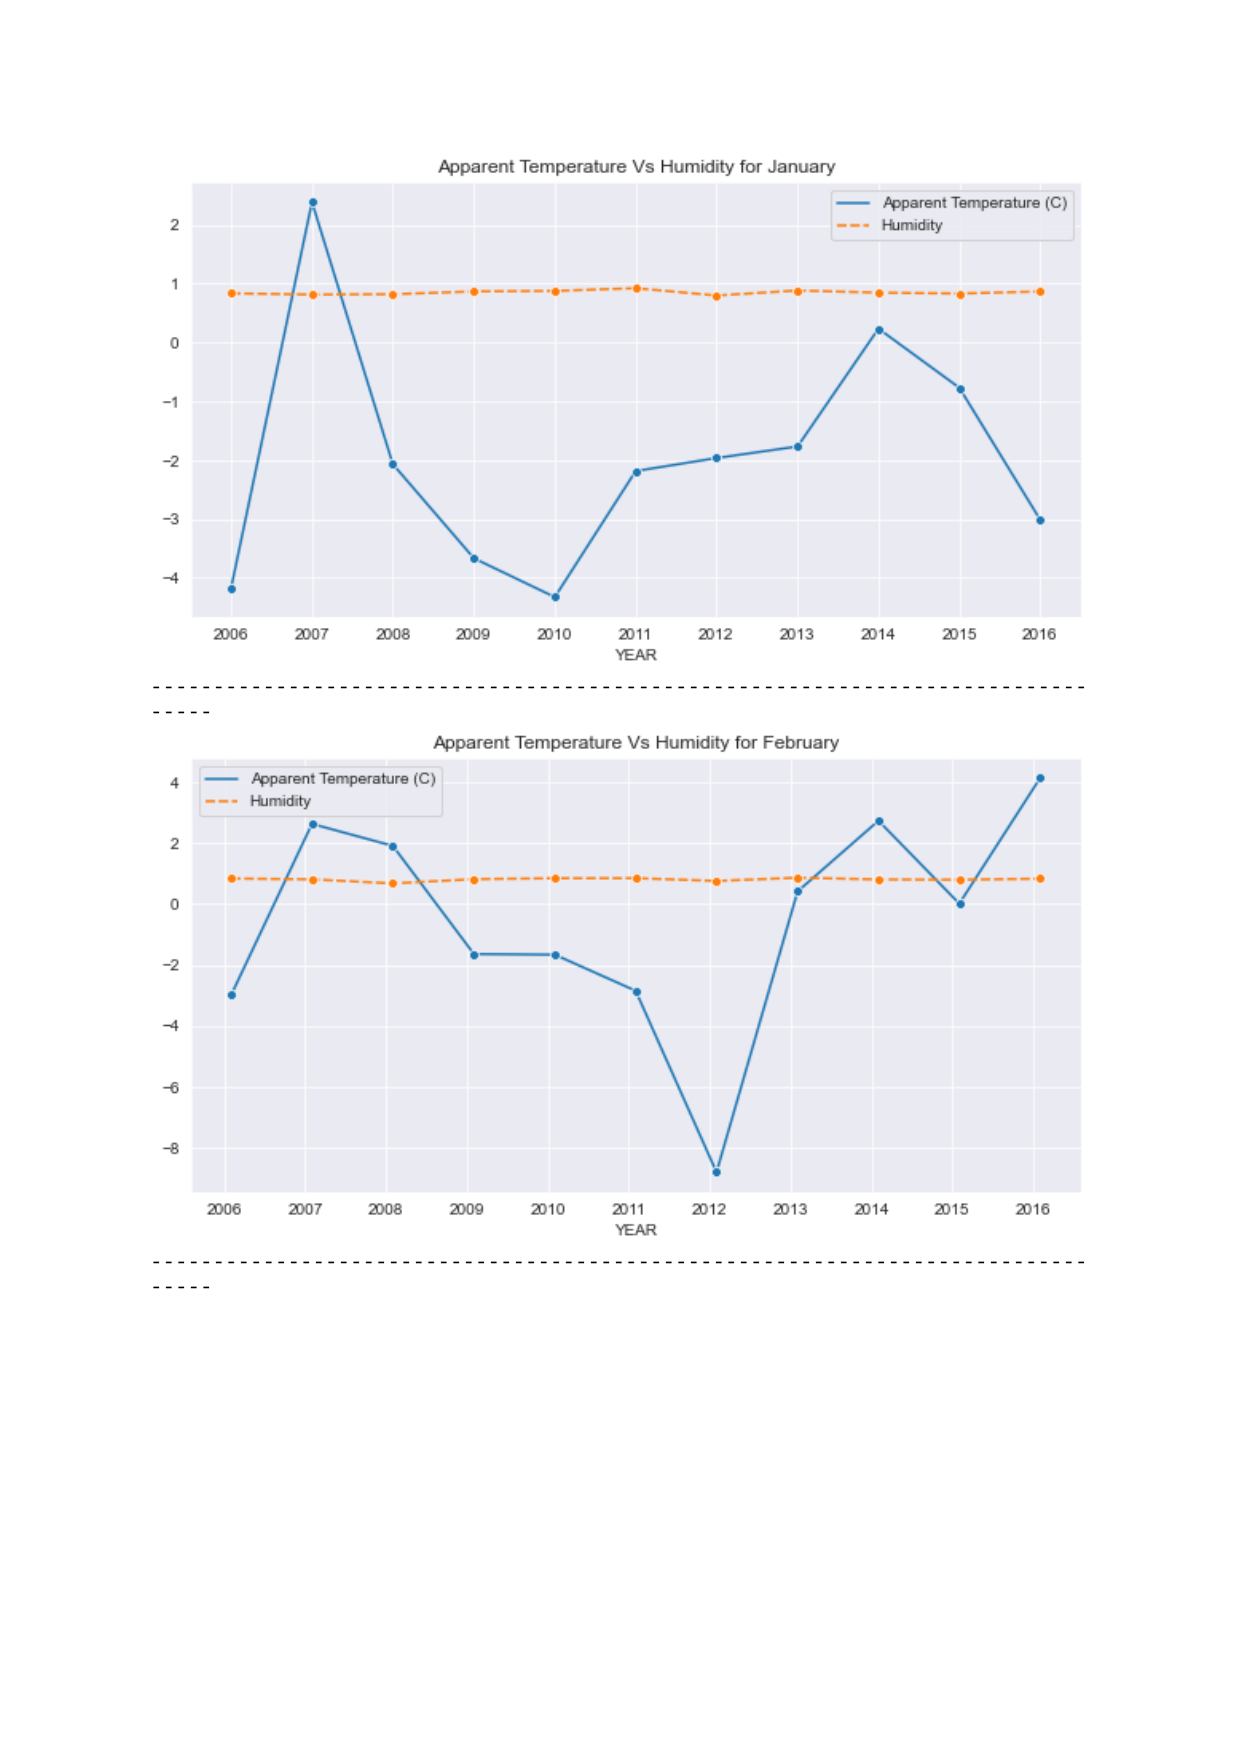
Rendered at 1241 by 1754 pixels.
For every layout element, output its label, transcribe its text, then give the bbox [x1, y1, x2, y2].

picture [150, 150, 1091, 675]
text -------------------------------------------------------------------------------- [150, 675, 1090, 725]
text -------------------------------------------------------------------------------- [150, 1250, 1090, 1300]
picture [150, 725, 1091, 1250]
